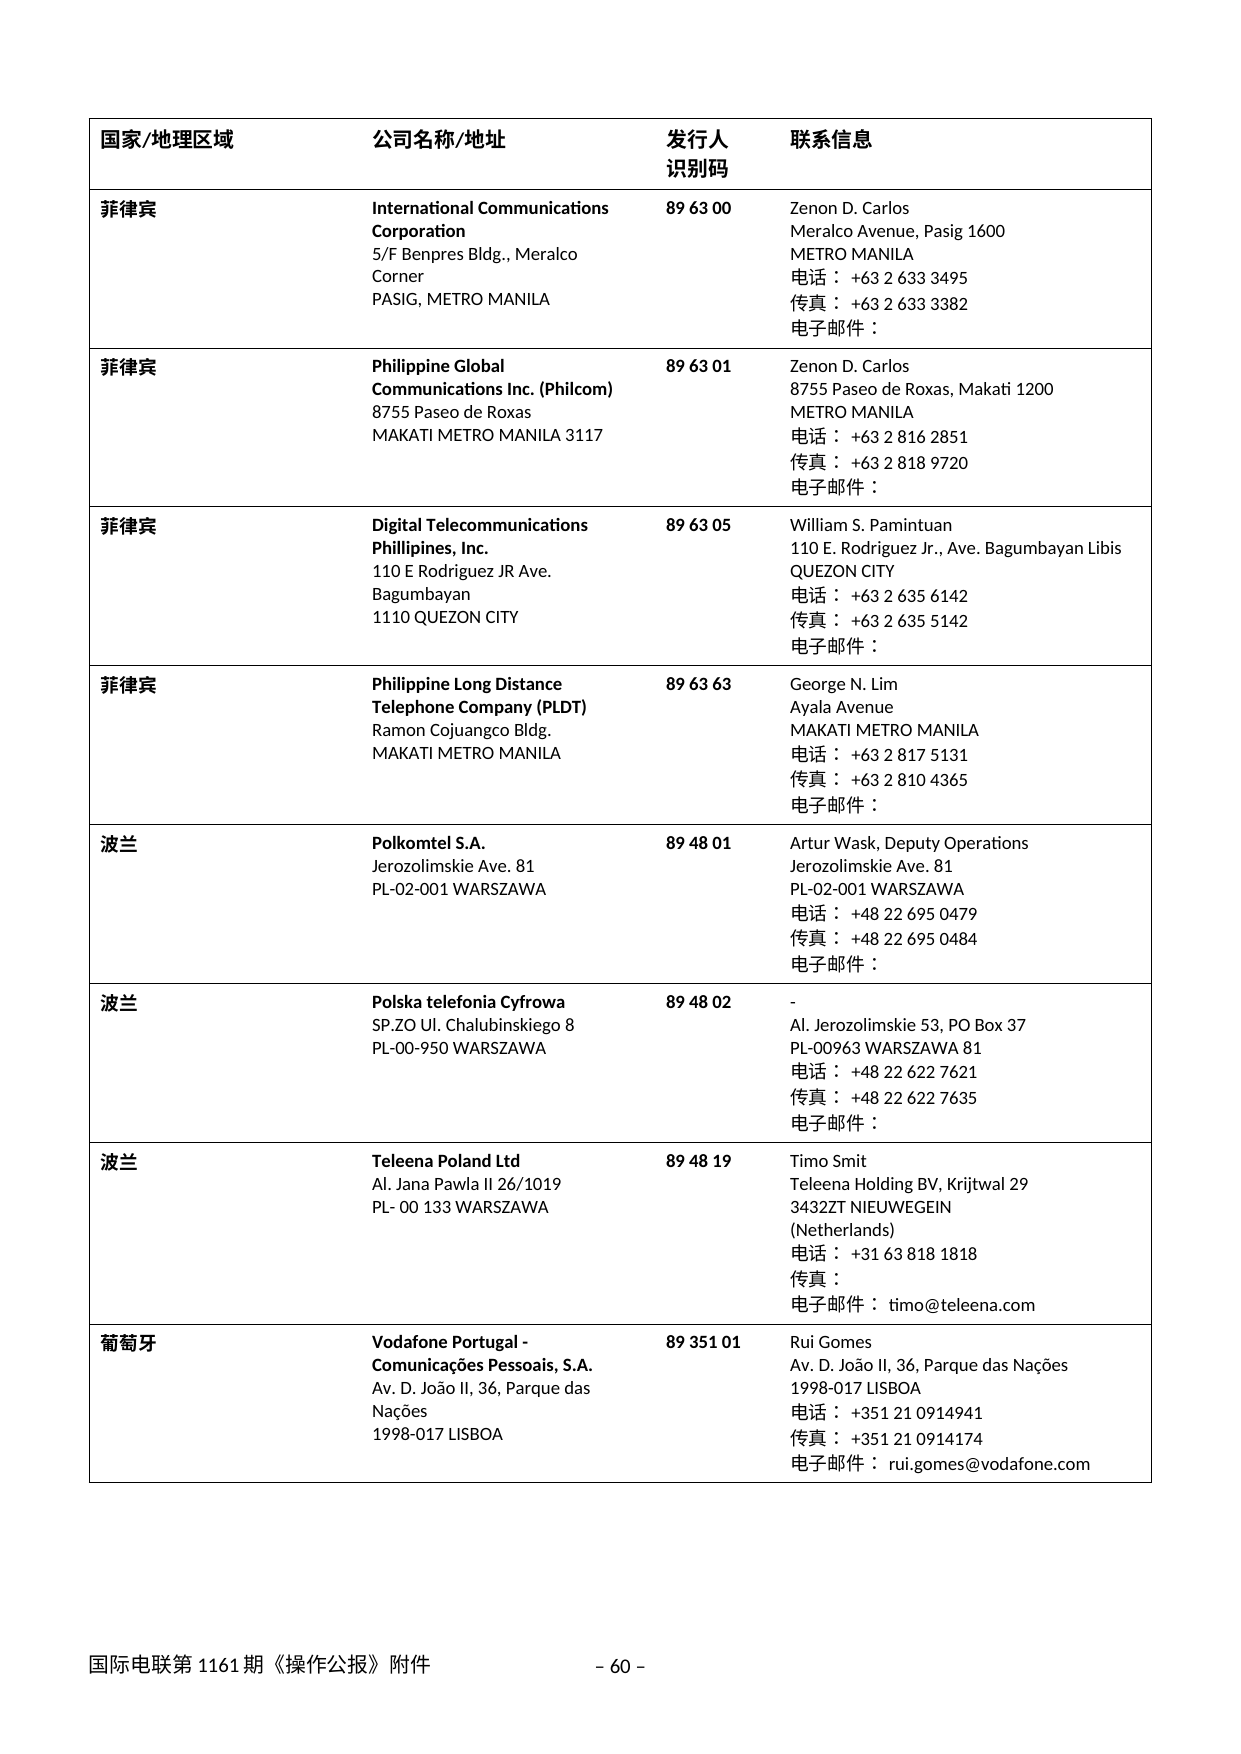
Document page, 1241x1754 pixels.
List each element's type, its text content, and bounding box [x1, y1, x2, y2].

table_cell 89 63 00 [637, 190, 779, 347]
table_header 公司名称/地址 [361, 119, 637, 188]
table_cell Polkomtel S.A. Jerozolimskie Ave. 81 PL-02-001 WARSZAWA [361, 825, 637, 983]
table_cell Philippine Global Communications Inc. (Philcom) 8755 Paseo de Roxas MAKATI METRO MANILA 3117 [361, 349, 637, 506]
table_cell Artur Wask, Deputy Operations Jerozolimskie Ave. 81 PL-02-001 WARSZAWA 电话： +48 22 695 0479 传真： +48 22 695 0484 电子邮件： [779, 825, 1151, 983]
table_cell - Al. Jerozolimskie 53, PO Box 37 PL-00963 WARSZAWA 81 电话： +48 22 622 7621 传真： +48 22 622 7635 电子邮件： [779, 984, 1151, 1142]
table_cell 89 48 02 [637, 984, 779, 1142]
table_cell 89 63 05 [637, 507, 779, 665]
table_cell Vodafone Portugal - Comunicações Pessoais, S.A. Av. D. João II, 36, Parque das Nações 1998-017 LISBOA [361, 1325, 637, 1482]
table_cell 葡萄牙 [90, 1325, 361, 1482]
table_cell Polska telefonia Cyfrowa SP.ZO Ul. Chalubinskiego 8 PL-00-950 WARSZAWA [361, 984, 637, 1142]
table_cell 89 48 19 [637, 1143, 779, 1323]
table_cell 89 351 01 [637, 1325, 779, 1482]
table_cell 波兰 [90, 984, 361, 1142]
table_cell 89 63 63 [637, 666, 779, 824]
table_cell George N. Lim Ayala Avenue MAKATI METRO MANILA 电话： +63 2 817 5131 传真： +63 2 810 4365 电子邮件： [779, 666, 1151, 824]
table_cell 波兰 [90, 1143, 361, 1323]
table_cell William S. Pamintuan 110 E. Rodriguez Jr., Ave. Bagumbayan Libis QUEZON CITY 电话： +63 2 635 6142 传真： +63 2 635 5142 电子邮件： [779, 507, 1151, 665]
table_cell Zenon D. Carlos 8755 Paseo de Roxas, Makati 1200 METRO MANILA 电话： +63 2 816 2851 传真： +63 2 818 9720 电子邮件： [779, 349, 1151, 506]
table_cell 89 63 01 [637, 349, 779, 506]
table_cell 波兰 [90, 825, 361, 983]
table_cell Digital Telecommunications Phillipines, Inc. 110 E Rodriguez JR Ave. Bagumbayan 1110 QUEZON CITY [361, 507, 637, 665]
table_header 发行人 识别码 [637, 119, 779, 188]
table_cell Rui Gomes Av. D. João II, 36, Parque das Nações 1998-017 LISBOA 电话： +351 21 0914941 传真： +351 21 0914174 电子邮件： rui.gomes@vodafone.com [779, 1325, 1151, 1482]
table_cell Teleena Poland Ltd Al. Jana Pawla II 26/1019 PL- 00 133 WARSZAWA [361, 1143, 637, 1323]
table_cell 菲律宾 [90, 349, 361, 506]
table_header 国家/地理区域 [90, 119, 361, 188]
table_cell Philippine Long Distance Telephone Company (PLDT) Ramon Cojuangco Bldg. MAKATI METRO MANILA [361, 666, 637, 824]
table_cell 菲律宾 [90, 507, 361, 665]
table_cell 89 48 01 [637, 825, 779, 983]
table_cell Timo Smit Teleena Holding BV, Krijtwal 29 3432ZT NIEUWEGEIN (Netherlands) 电话： +31 63 818 1818 传真： 电子邮件： timo@teleena.com [779, 1143, 1151, 1323]
table_cell International Communications Corporation 5/F Benpres Bldg., Meralco Corner PASIG, METRO MANILA [361, 190, 637, 347]
table_cell Zenon D. Carlos Meralco Avenue, Pasig 1600 METRO MANILA 电话： +63 2 633 3495 传真： +63 2 633 3382 电子邮件： [779, 190, 1151, 347]
table_cell 菲律宾 [90, 190, 361, 347]
table_header 联系信息 [779, 119, 1151, 188]
table_cell 菲律宾 [90, 666, 361, 824]
